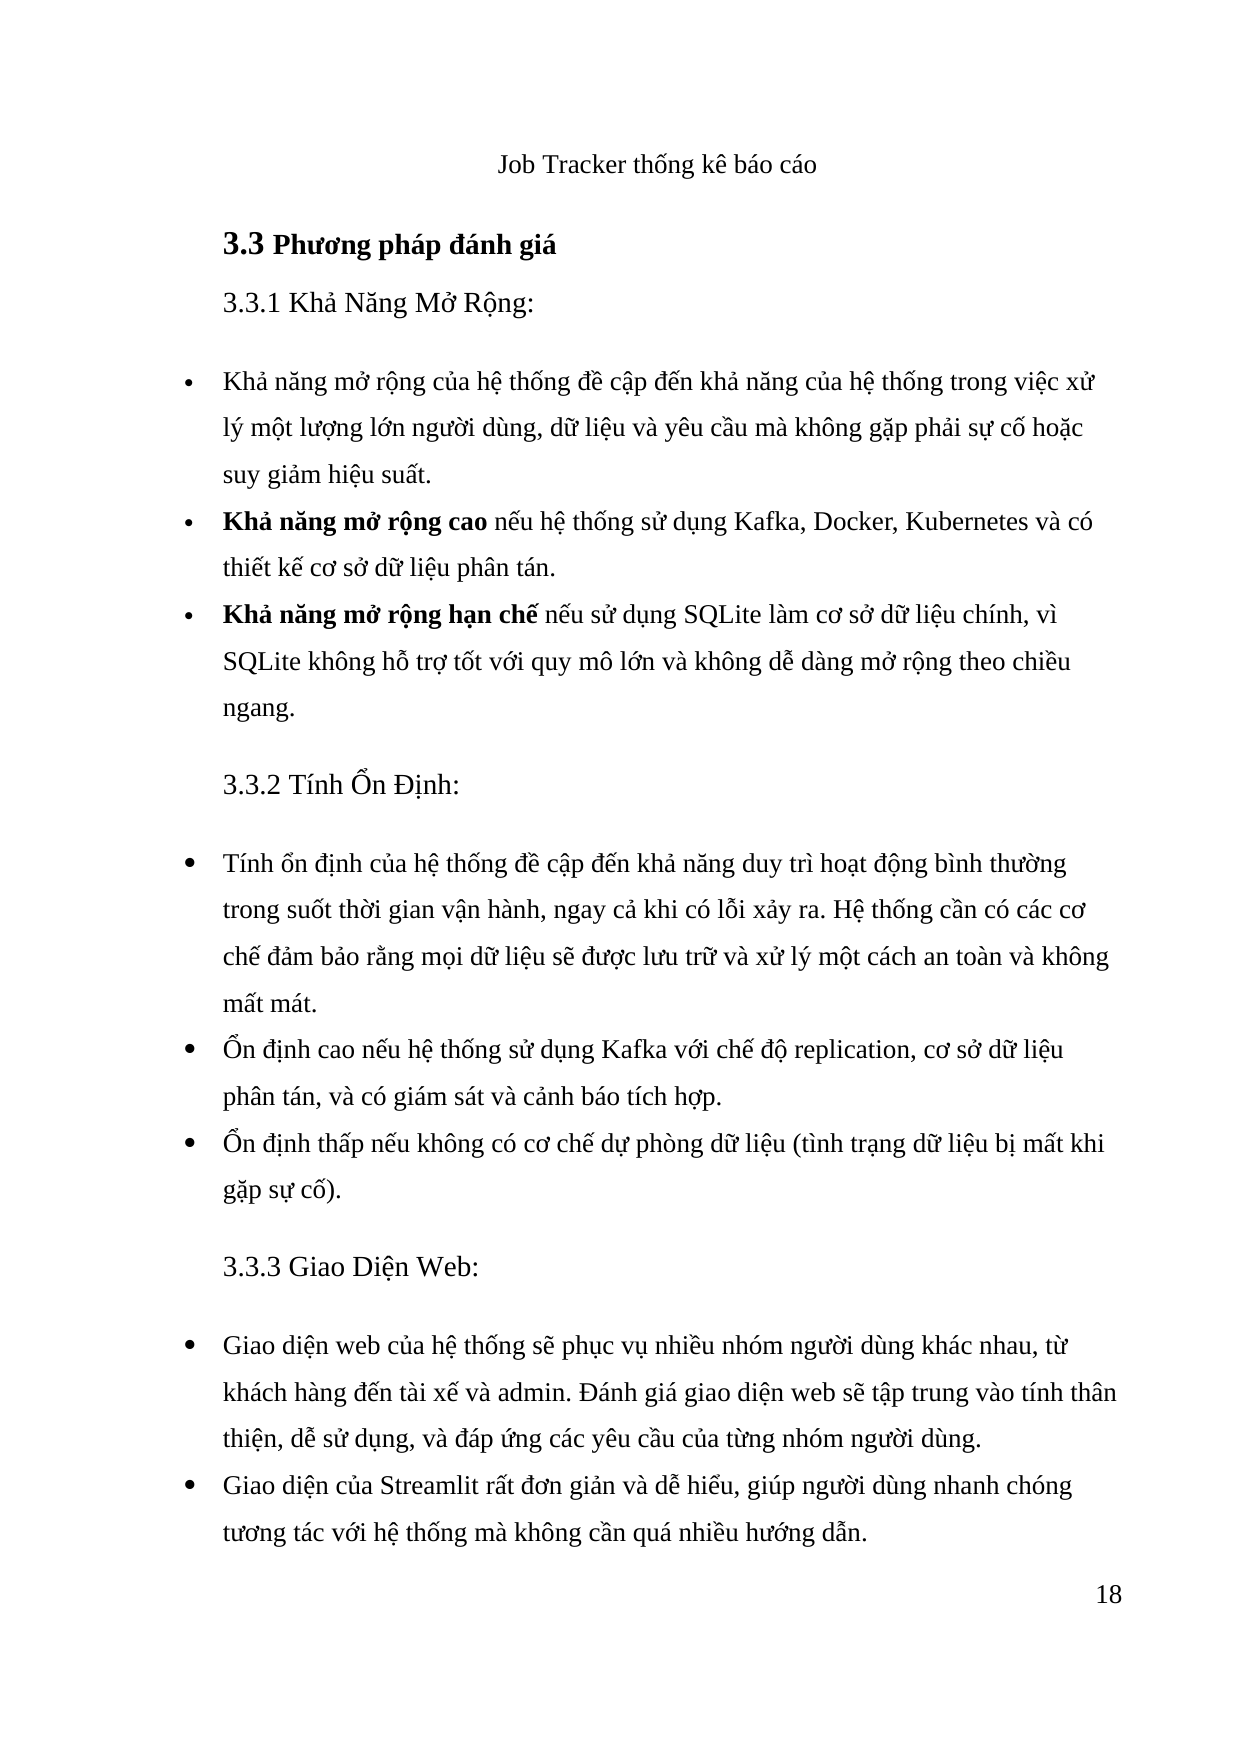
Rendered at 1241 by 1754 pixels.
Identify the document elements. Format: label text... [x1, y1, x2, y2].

list Khả năng mở rộng hạn chế nếu sử dụng SQLite làm cơ sở dữ liệu chính, vì SQLite không hỗ trợ tốt với quy mô lớn và không dễ dàng mở rộng theo chiều ngang. [185, 598, 1122, 722]
text Giao Diện Web: [223, 1249, 1122, 1283]
list Tính ổn định của hệ thống đề cập đến khả năng duy trì hoạt động bình thường trong suốt thời gian vận hành, ngay cả khi có lỗi xảy ra. Hệ thống cần có các cơ chế đảm bảo rằng mọi dữ liệu sẽ được lưu trữ và xử lý một cách an toàn và không mất mát. [185, 847, 1122, 1018]
list Ổn định thấp nếu không có cơ chế dự phòng dữ liệu (tình trạng dữ liệu bị mất khi gặp sự cố). [185, 1127, 1122, 1205]
text Phương pháp đánh giá [223, 223, 1122, 262]
text Job Tracker thống kê báo cáo [193, 148, 1122, 179]
list Giao diện web của hệ thống sẽ phục vụ nhiều nhóm người dùng khác nhau, từ khách hàng đến tài xế và admin. Đánh giá giao diện web sẽ tập trung vào tính thân thiện, dễ sử dụng, và đáp ứng các yêu cầu của từng nhóm người dùng. [185, 1329, 1122, 1453]
list Giao diện của Streamlit rất đơn giản và dễ hiểu, giúp người dùng nhanh chóng tương tác với hệ thống mà không cần quá nhiều hướng dẫn. [185, 1469, 1122, 1547]
text Tính Ổn Định: [223, 767, 1122, 801]
list Ổn định cao nếu hệ thống sử dụng Kafka với chế độ replication, cơ sở dữ liệu phân tán, và có giám sát và cảnh báo tích hợp. [185, 1033, 1122, 1111]
text Khả Năng Mở Rộng: [223, 285, 1122, 319]
list Khả năng mở rộng cao nếu hệ thống sử dụng Kafka, Docker, Kubernetes và có thiết kế cơ sở dữ liệu phân tán. [185, 505, 1122, 582]
list Khả năng mở rộng của hệ thống đề cập đến khả năng của hệ thống trong việc xử lý một lượng lớn người dùng, dữ liệu và yêu cầu mà không gặp phải sự cố hoặc suy giảm hiệu suất. [185, 365, 1122, 489]
